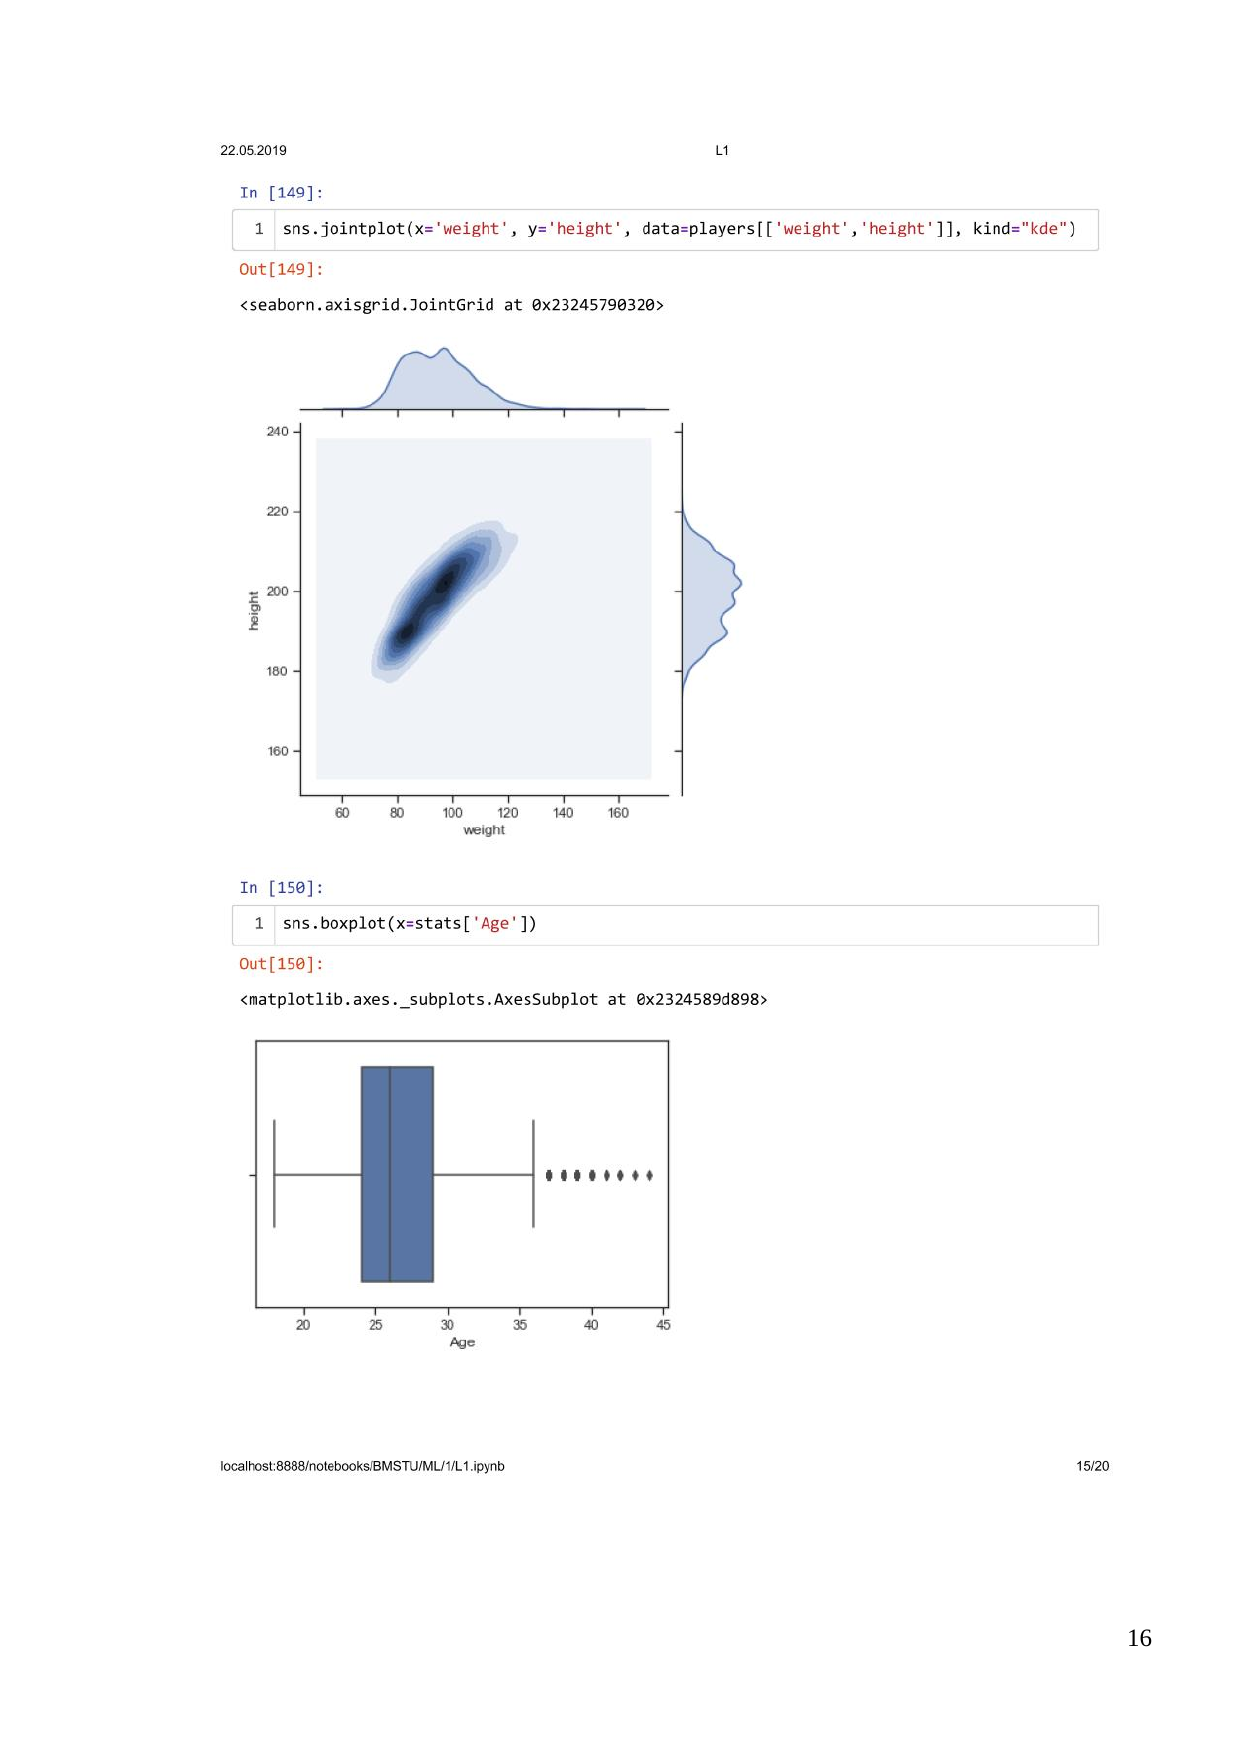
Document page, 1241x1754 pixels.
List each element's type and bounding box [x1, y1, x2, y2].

picture [177, 118, 1152, 1498]
